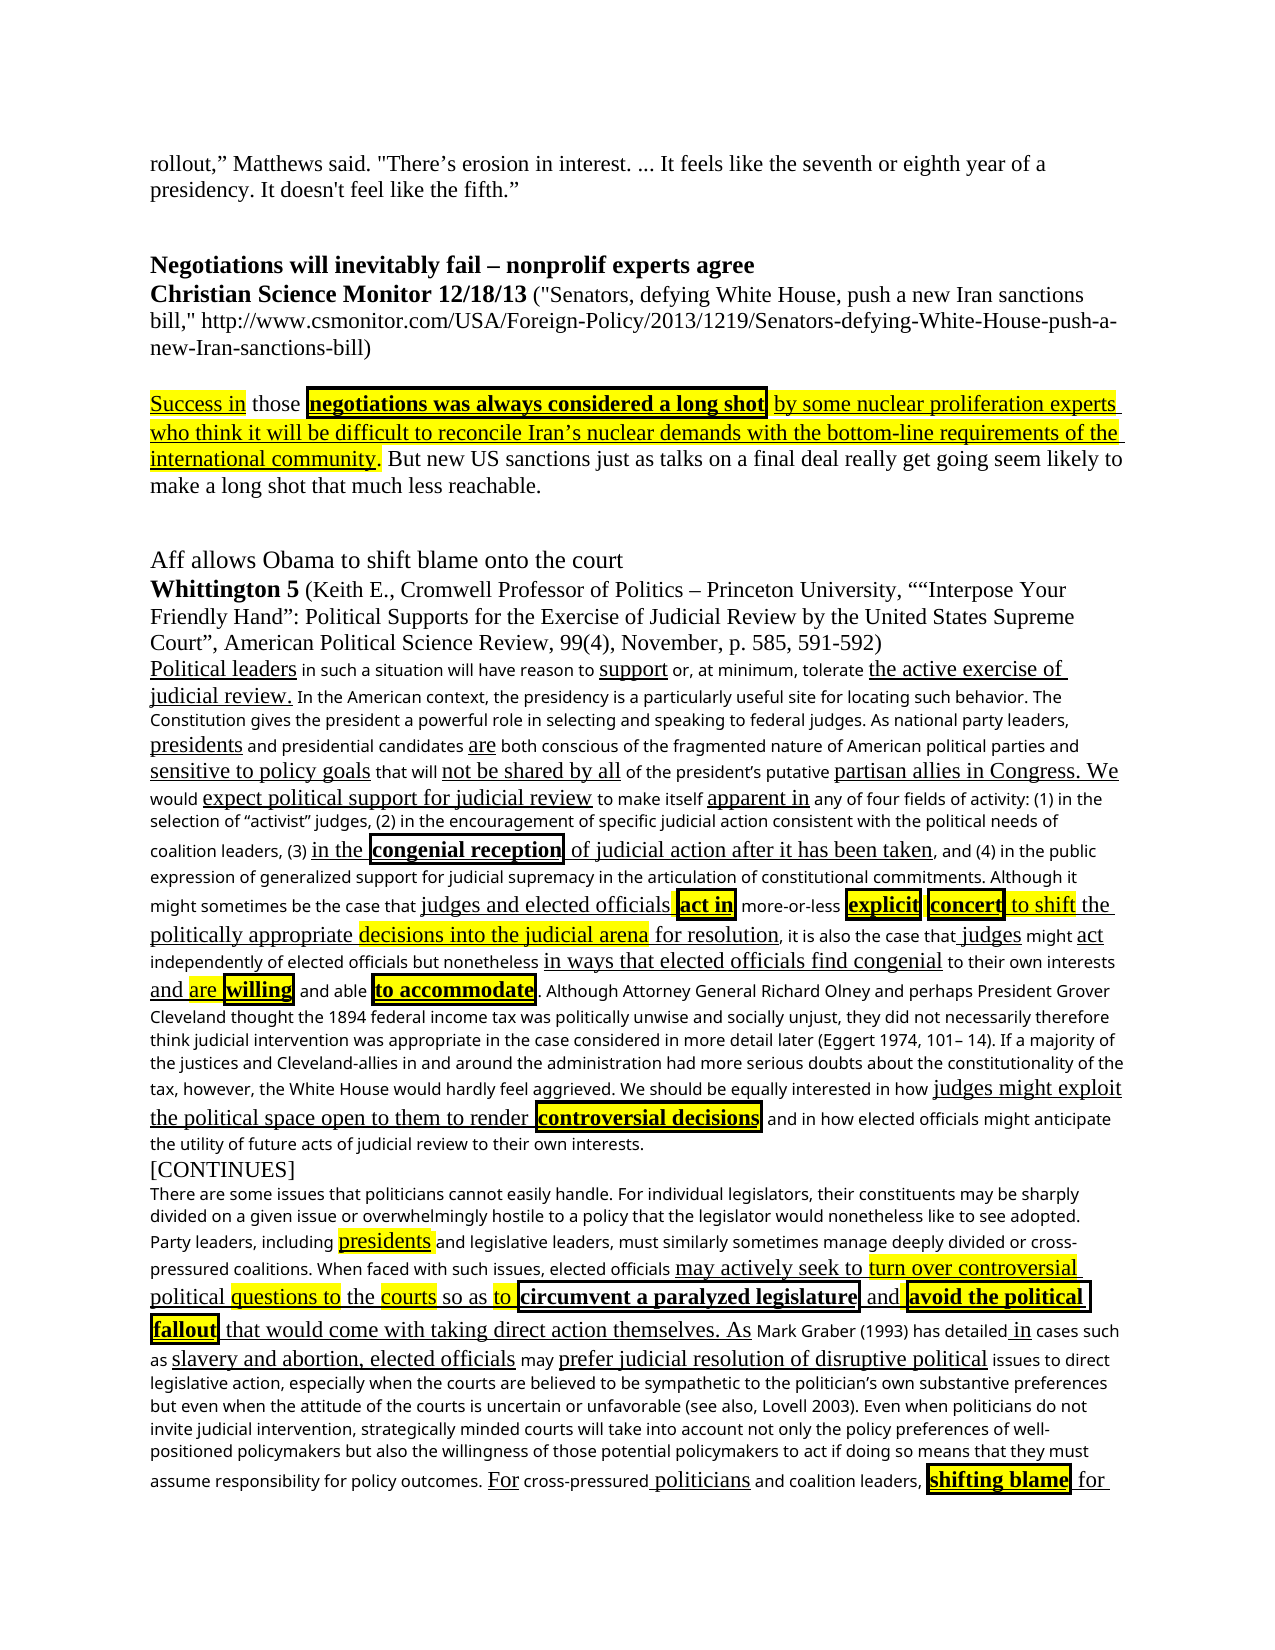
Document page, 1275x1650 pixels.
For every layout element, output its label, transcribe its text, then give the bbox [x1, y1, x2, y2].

text Success in those negotiations was always considered a long shot by some nuclear proliferation experts who think it will be difficult to reconcile Iran’s nuclear demands with the bottom-line requirements of the international community. But new US sanctions just as talks on a final deal really get going seem likely to make a long shot that much less reachable. [150, 443, 1125, 498]
subtitle Negotiations will inevitably fail – nonprolif experts agree [150, 250, 1125, 279]
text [150, 150, 1125, 203]
subtitle Aff allows Obama to shift blame onto the court [150, 545, 1125, 574]
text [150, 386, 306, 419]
text Whittington 5 (Keith E., Cromwell Professor of Politics – Princeton University, ““Interpose Your Friendly Hand”: Political Supports for the Exercise of Judicial Review by the United States Supreme Court”, American Political Science Review, 99(4), November, p. 585, 591-592) [150, 574, 1125, 656]
text [CONTINUES] [150, 1156, 1125, 1182]
text Political leaders in such a situation will have reason to support or, at minimum, tolerate the active exercise of judicial review. In the American context, the presidency is a particularly useful site for locating such behavior. The Constitution gives the president a powerful role in selecting and speaking to federal judges. As national party leaders, presidents and presidential candidates are both conscious of the fragmented nature of American political parties and sensitive to policy goals that will not be shared by all of the president’s putative partisan allies in Congress. We would expect political support for judicial review to make itself apparent in any of four fields of activity: (1) in the selection of “activist” judges, (2) in the encouragement of specific judicial action consistent with the political needs of coalition leaders, (3) in the congenial reception of judicial action after it has been taken, and (4) in the public expression of generalized support for judicial supremacy in the articulation of constitutional commitments. Although it might sometimes be the case that judges and elected officials act in more-or-less explicit concert to shift the politically appropriate decisions into the judicial arena for resolution, it is also the case that judges might act independently of elected officials but nonetheless in ways that elected officials find congenial to their own interests and are willing and able to accommodate. Although Attorney General Richard Olney and perhaps President Grover Cleveland thought the 1894 federal income tax was politically unwise and socially unjust, they did not necessarily therefore think judicial intervention was appropriate in the case considered in more detail later (Eggert 1974, 101– 14). If a majority of the justices and Cleveland-allies in and around the administration had more serious doubts about the constitutionality of the tax, however, the White House would hardly feel aggrieved. We should be equally interested in how judges might exploit the political space open to them to render controversial decisions and in how elected officials might anticipate the utility of future acts of judicial review to their own interests. [150, 656, 1125, 1156]
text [150, 1182, 1125, 1495]
text Christian Science Monitor 12/18/13 ("Senators, defying White House, push a new Iran sanctions bill," http://www.csmonitor.com/USA/Foreign-Policy/2013/1219/Senators-defying-White-House-push-a-new-Iran-sanctions-bill) [150, 279, 1125, 360]
